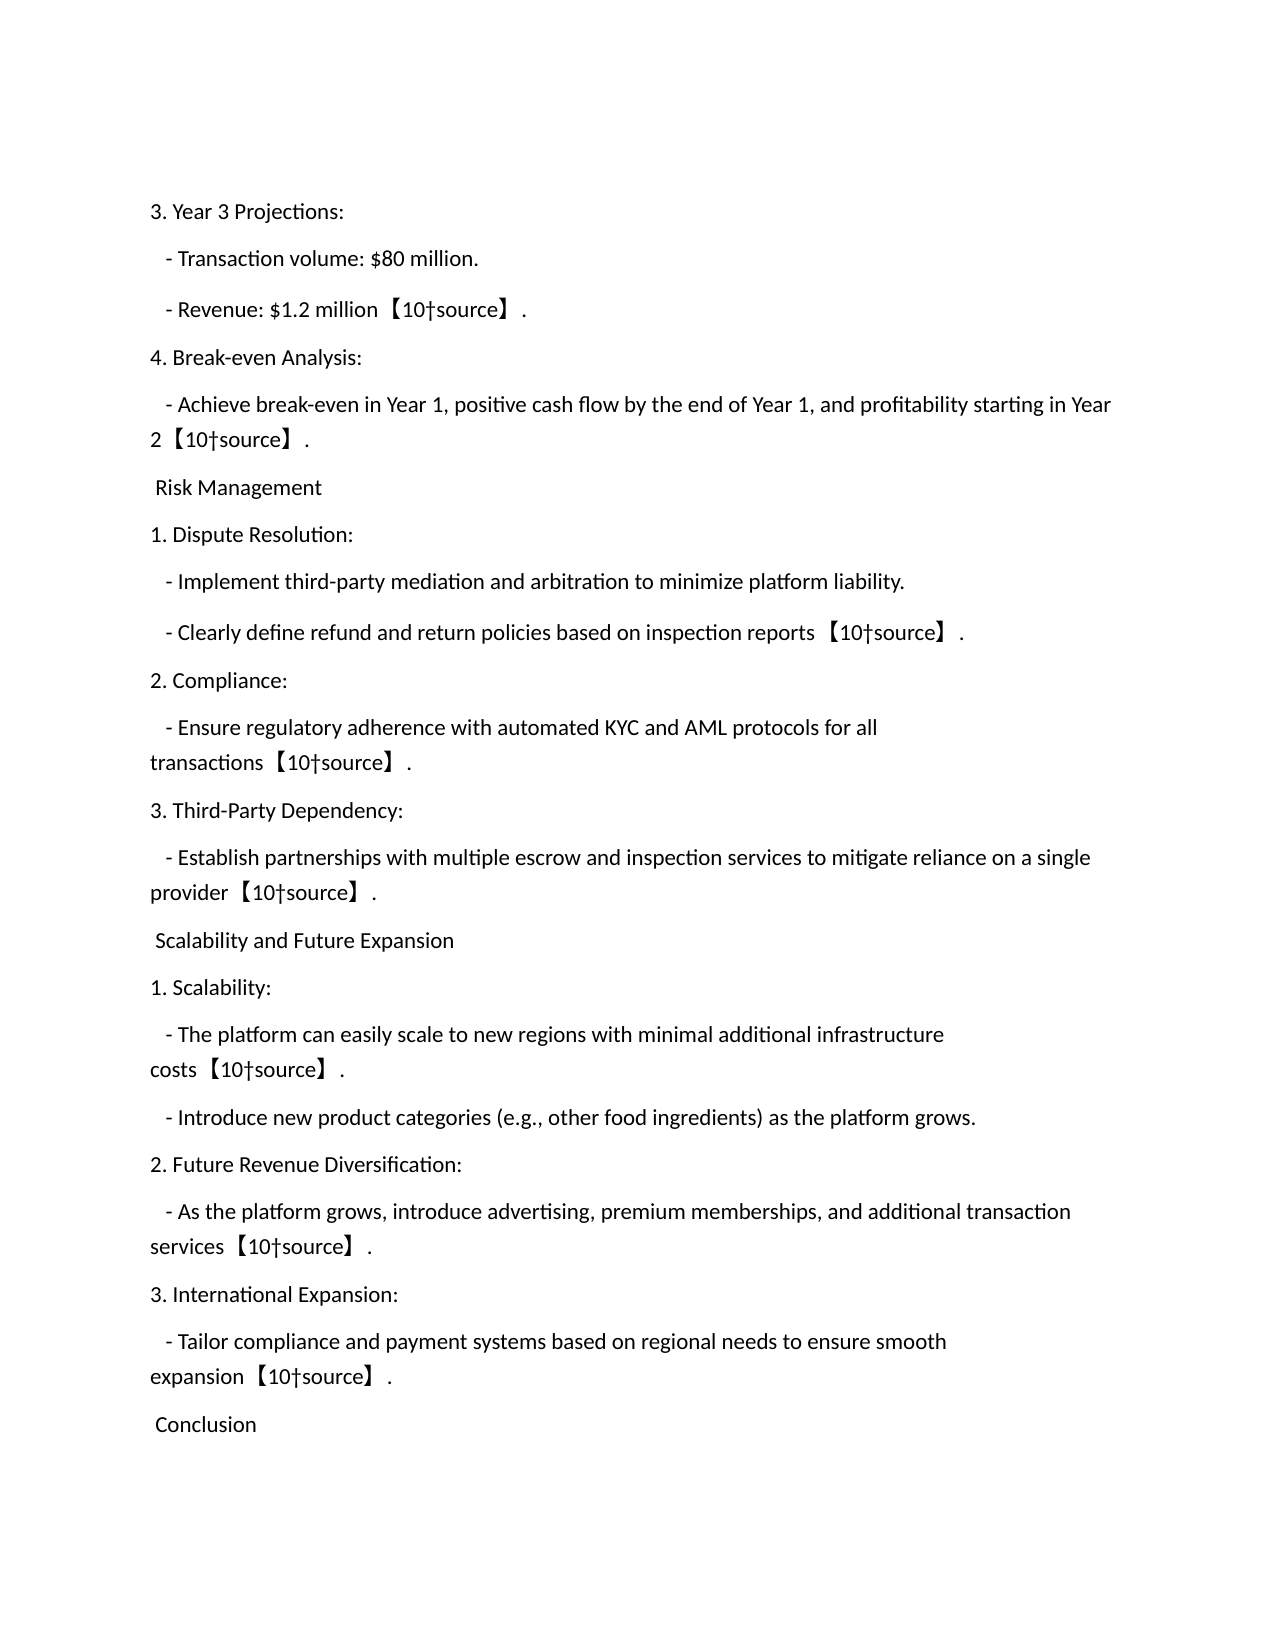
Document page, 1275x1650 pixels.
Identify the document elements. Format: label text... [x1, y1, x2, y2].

text 2. Compliance: [150, 666, 1125, 694]
text - As the platform grows, introduce advertising, premium memberships, and additional transaction services【10†source】. [150, 1197, 1125, 1261]
text 3. International Expansion: [150, 1280, 1125, 1308]
text - Revenue: $1.2 million【10†source】. [150, 291, 1125, 324]
text - Establish partnerships with multiple escrow and inspection services to mitigate reliance on a single provider【10†source】. [150, 843, 1125, 907]
text - Achieve break-even in Year 1, positive cash flow by the end of Year 1, and profitability starting in Year 2【10†source】. [150, 390, 1125, 454]
text 2. Future Revenue Diversification: [150, 1150, 1125, 1178]
text - Transaction volume: $80 million. [150, 244, 1125, 272]
text 1. Scalability: [150, 973, 1125, 1001]
text 1. Dispute Resolution: [150, 520, 1125, 548]
text - The platform can easily scale to new regions with minimal additional infrastructure costs【10†source】. [150, 1020, 1125, 1084]
text 3. Year 3 Projections: [150, 197, 1125, 225]
text Risk Management [150, 473, 1125, 501]
text 3. Third-Party Dependency: [150, 796, 1125, 824]
text - Introduce new product categories (e.g., other food ingredients) as the platform grows. [150, 1103, 1125, 1131]
text - Tailor compliance and payment systems based on regional needs to ensure smooth expansion【10†source】. [150, 1327, 1125, 1391]
text - Ensure regulatory adherence with automated KYC and AML protocols for all transactions【10†source】. [150, 713, 1125, 777]
text - Implement third-party mediation and arbitration to minimize platform liability. [150, 567, 1125, 595]
text Scalability and Future Expansion [150, 926, 1125, 954]
text - Clearly define refund and return policies based on inspection reports【10†source】. [150, 614, 1125, 647]
text 4. Break-even Analysis: [150, 343, 1125, 371]
text Conclusion [150, 1410, 1125, 1438]
